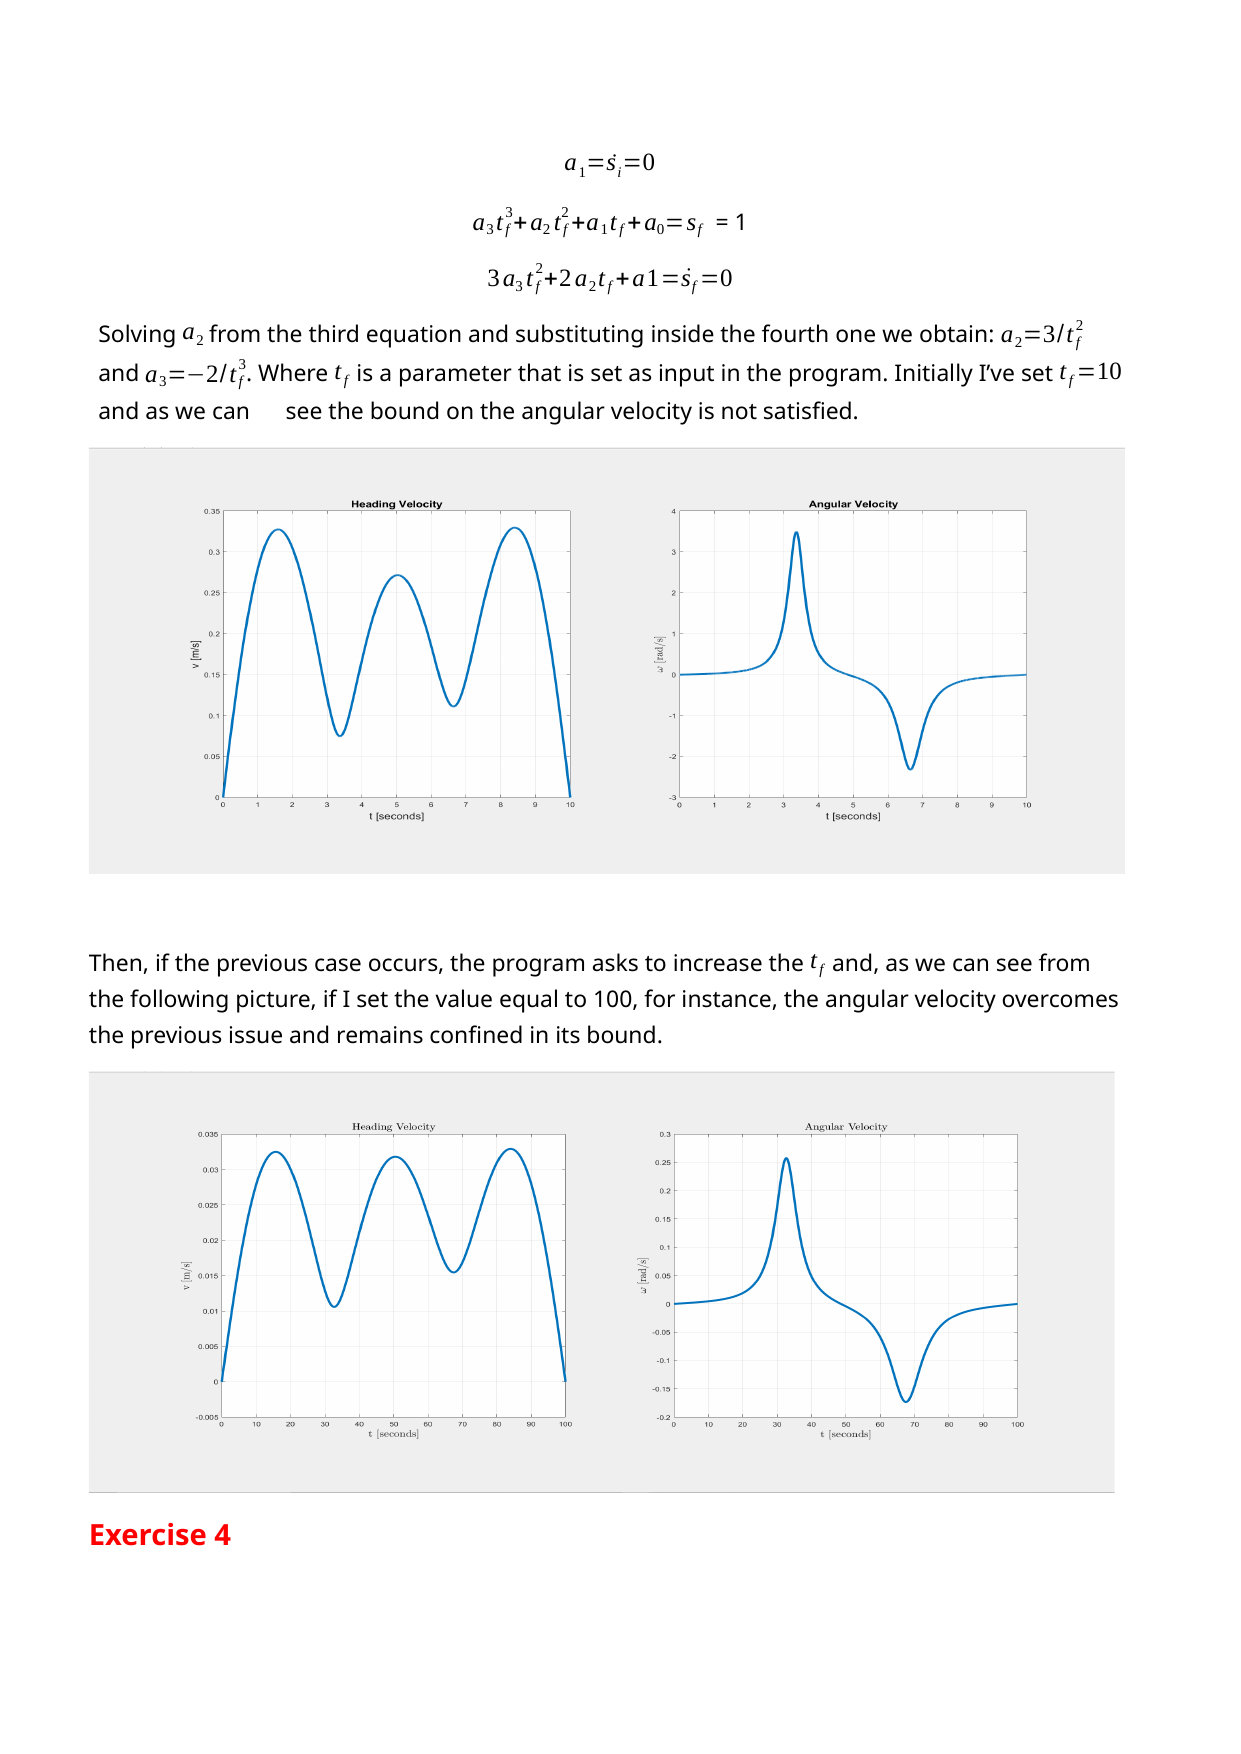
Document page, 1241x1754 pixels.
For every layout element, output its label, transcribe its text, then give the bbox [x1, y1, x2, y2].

text Then, if the previous case occurs, the program asks to increase the and, as we can see from the following picture, if I set the value equal to 100, for instance, the angular velocity overcomes the previous issue and remains confined in its bound. [89, 947, 1122, 1050]
text Solving from the third equation and substituting inside the fourth one we obtain: and . Where is a parameter that is set as input in the program. Initially I’ve set and as we can see the bound on the angular velocity is not satisfied. [98, 316, 1122, 426]
picture [88, 447, 1125, 874]
picture [88, 1071, 1115, 1493]
text Exercise 4 [89, 1514, 1122, 1554]
text = 1 [89, 203, 1122, 238]
